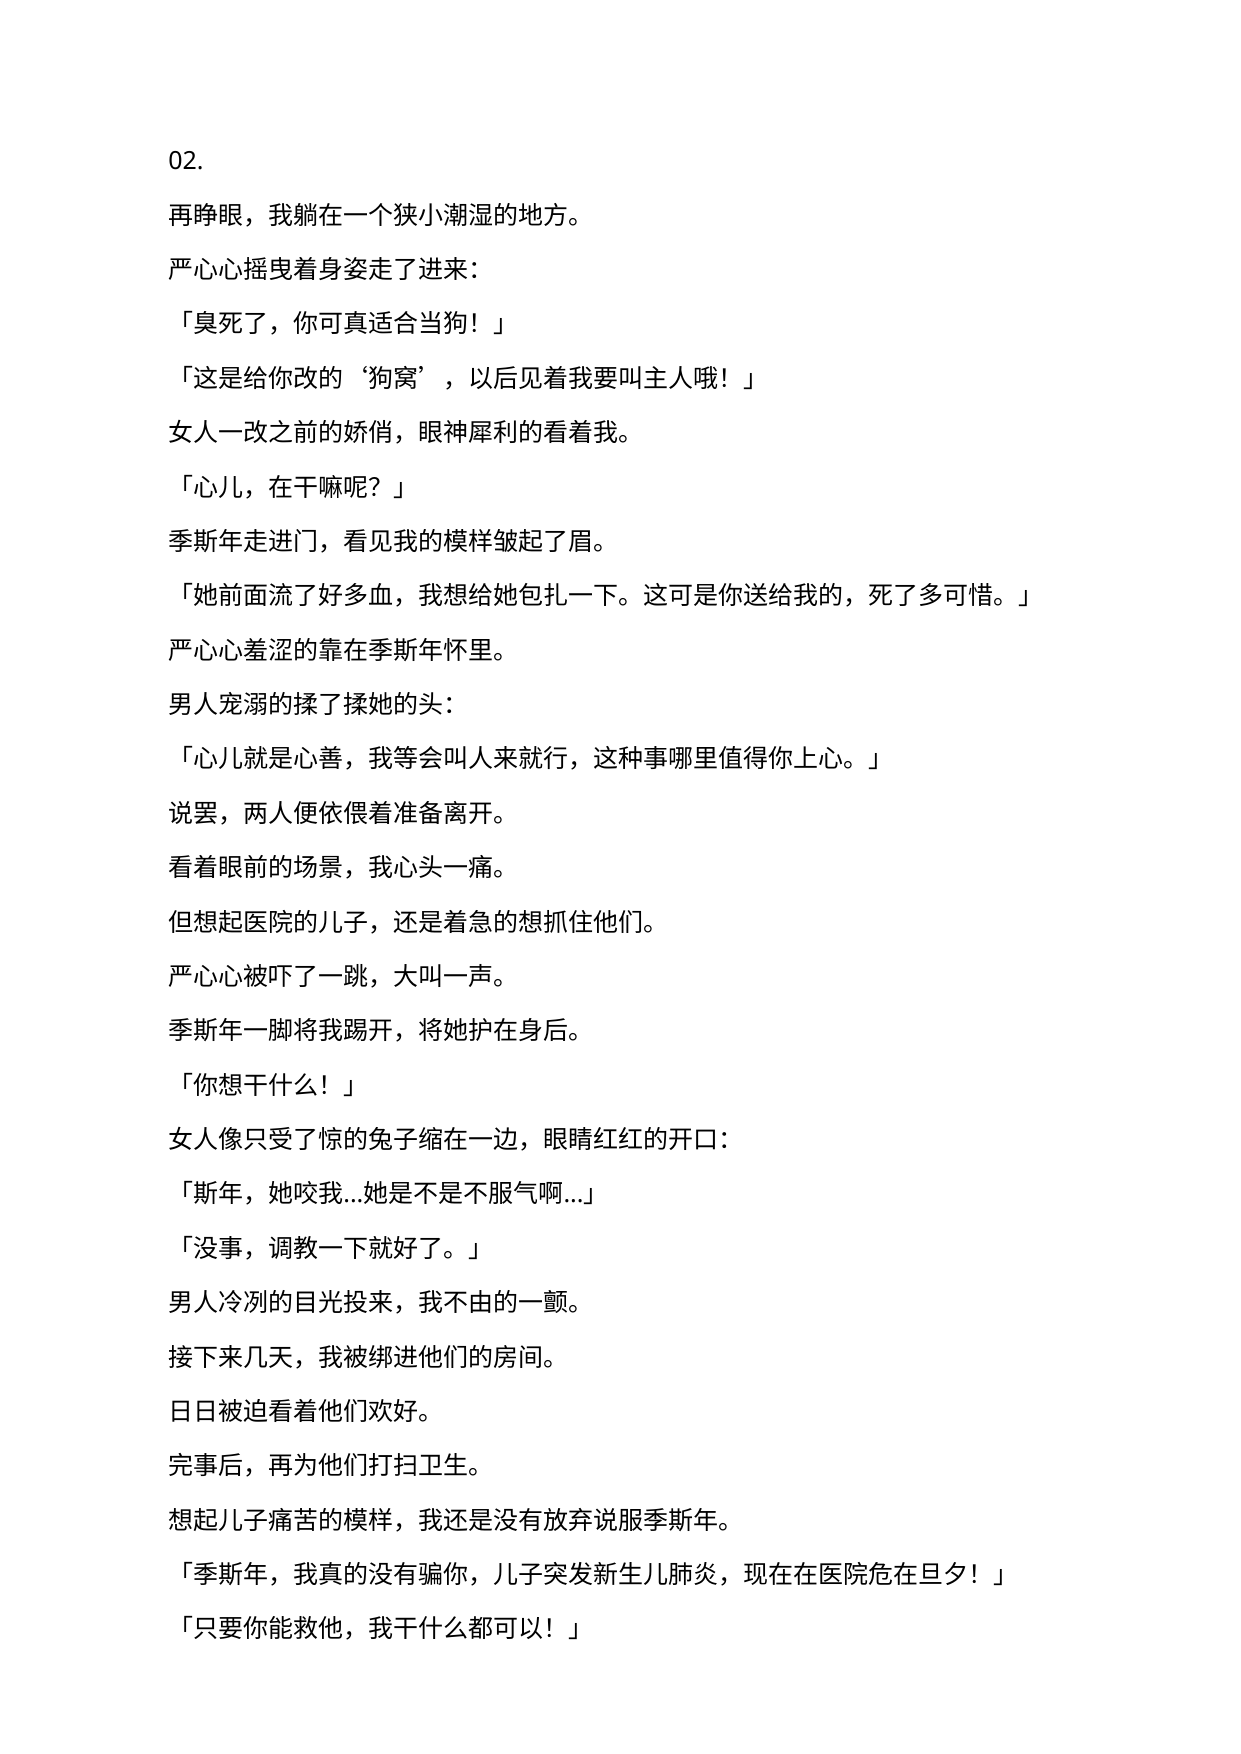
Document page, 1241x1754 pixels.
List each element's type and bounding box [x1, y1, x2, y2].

text [118, 89, 1152, 1645]
